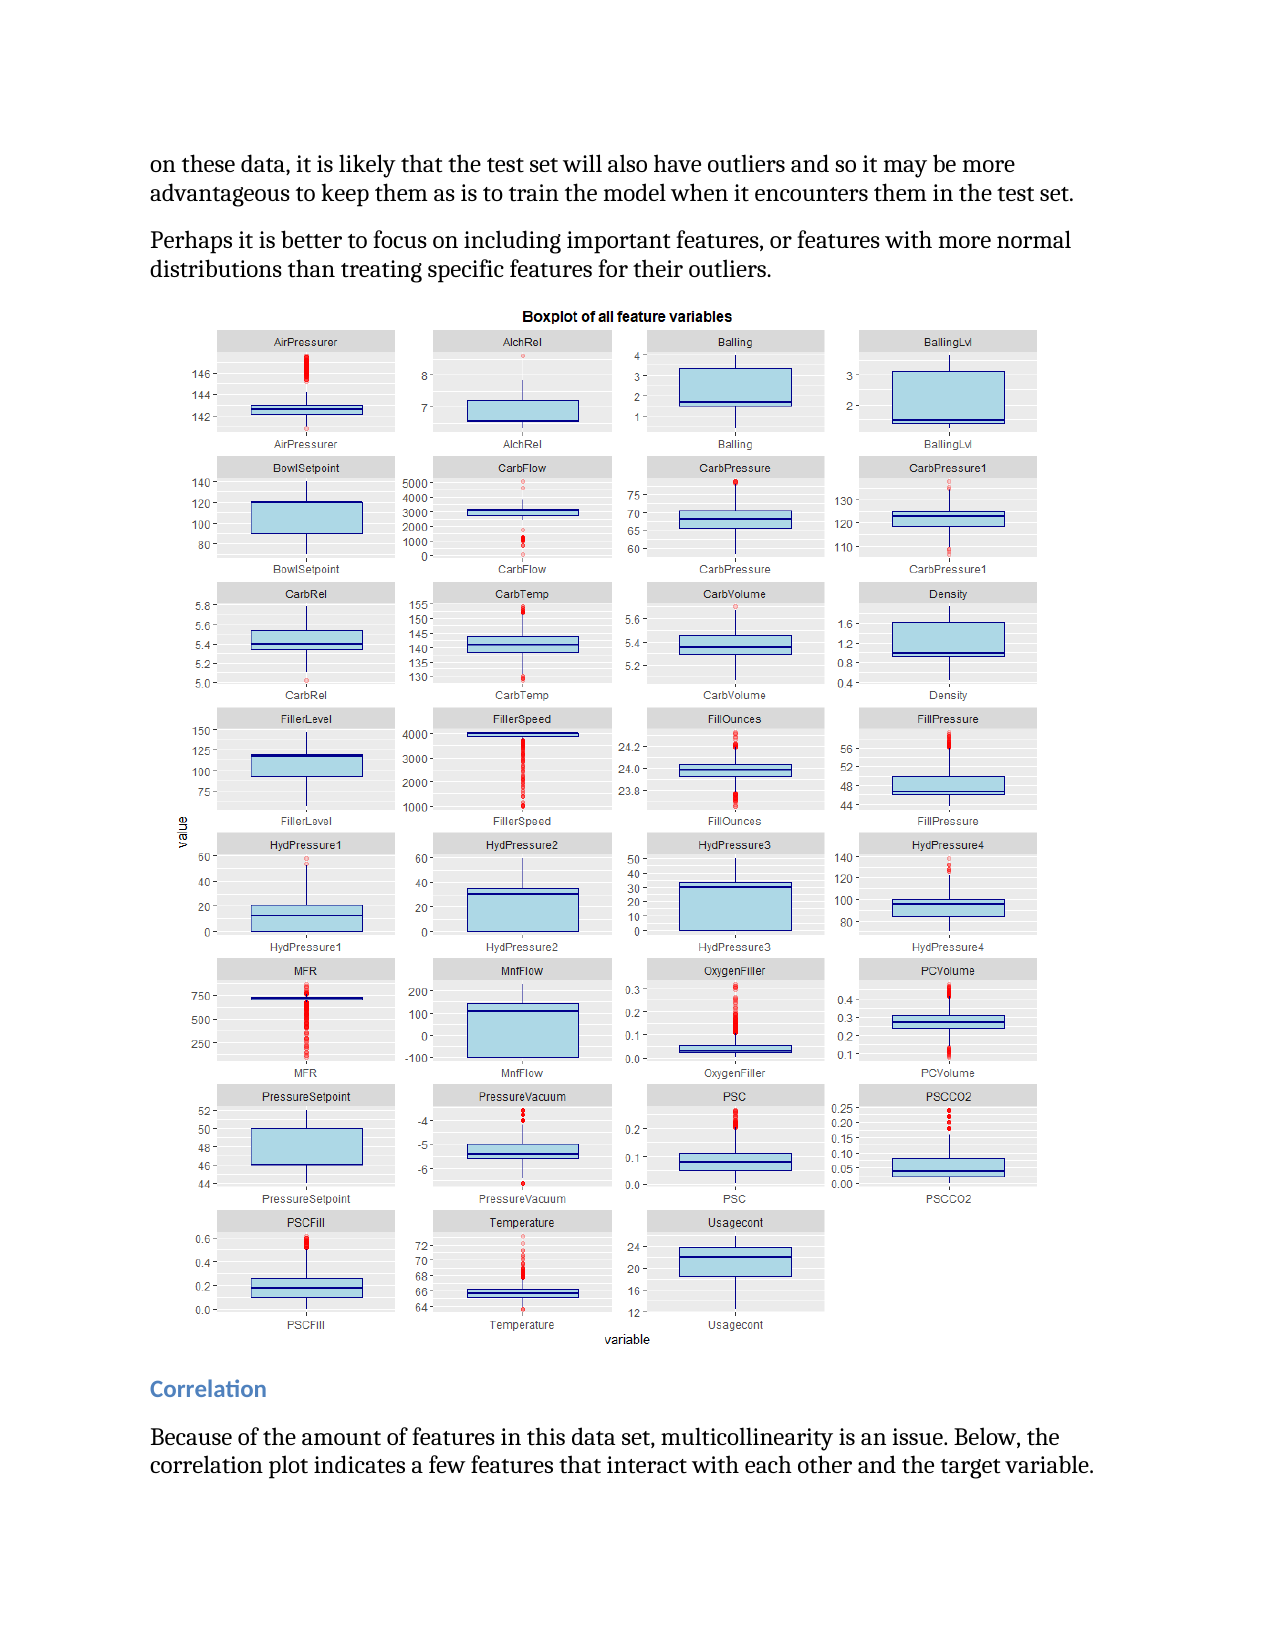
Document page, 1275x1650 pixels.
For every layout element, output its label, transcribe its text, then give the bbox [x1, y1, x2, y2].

text Perhaps it is better to focus on including important features, or features with more normal distributions than treating specific features for their outliers. [150, 226, 1125, 284]
picture [168, 302, 1044, 1353]
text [150, 1423, 1125, 1480]
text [150, 150, 1125, 207]
subtitle Correlation [150, 1373, 1125, 1404]
